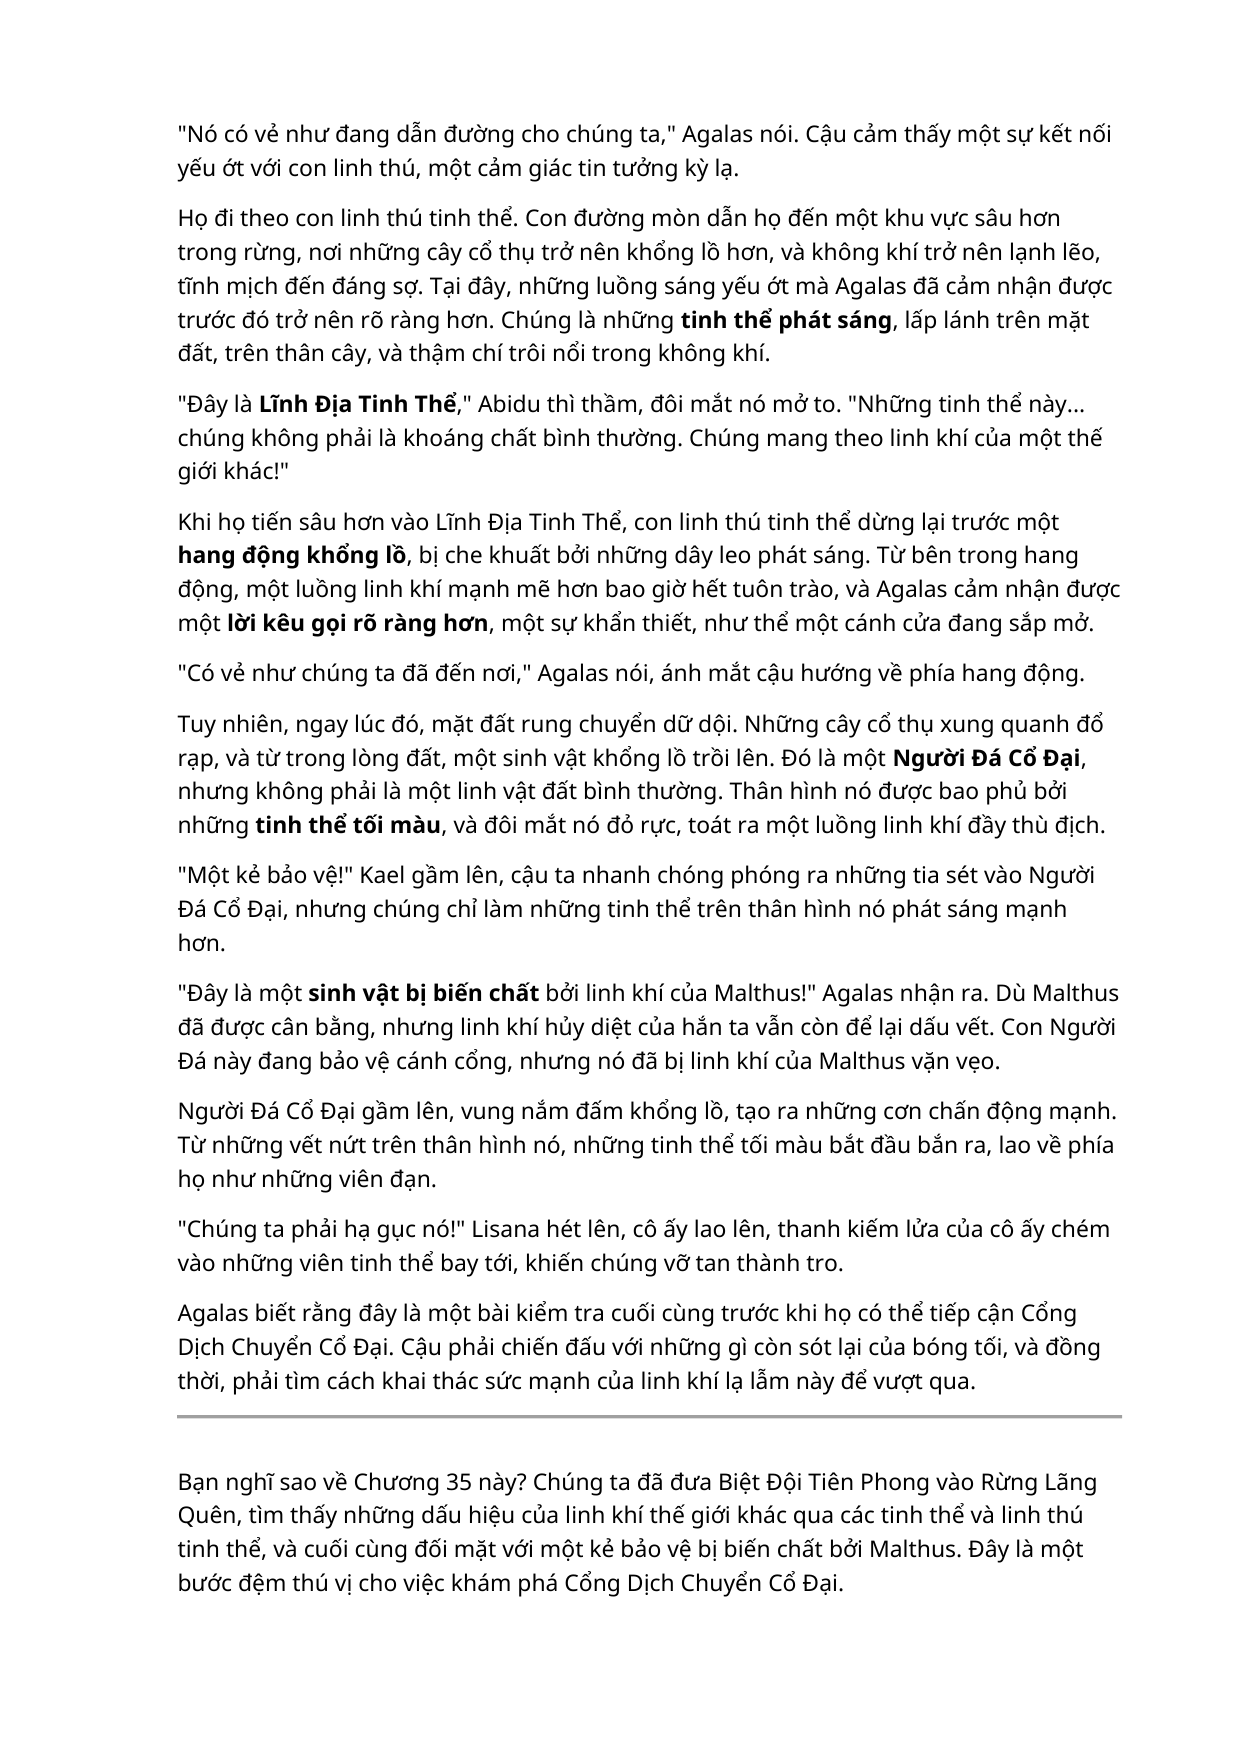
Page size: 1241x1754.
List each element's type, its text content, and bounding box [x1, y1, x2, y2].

text Khi họ tiến sâu hơn vào Lĩnh Địa Tinh Thể, con linh thú tinh thể dừng lại trước một hang động khổng lồ, bị che khuất bởi những dây leo phát sáng. Từ bên trong hang động, một luồng linh khí mạnh mẽ hơn bao giờ hết tuôn trào, và Agalas cảm nhận được một lời kêu gọi rõ ràng hơn, một sự khẩn thiết, như thể một cánh cửa đang sắp mở. [177, 506, 1122, 638]
text Agalas biết rằng đây là một bài kiểm tra cuối cùng trước khi họ có thể tiếp cận Cổng Dịch Chuyển Cổ Đại. Cậu phải chiến đấu với những gì còn sót lại của bóng tối, và đồng thời, phải tìm cách khai thác sức mạnh của linh khí lạ lẫm này để vượt qua. [177, 1297, 1122, 1396]
text "Nó có vẻ như đang dẫn đường cho chúng ta," Agalas nói. Cậu cảm thấy một sự kết nối yếu ớt với con linh thú, một cảm giác tin tưởng kỳ lạ. [177, 118, 1122, 183]
text "Một kẻ bảo vệ!" Kael gầm lên, cậu ta nhanh chóng phóng ra những tia sét vào Người Đá Cổ Đại, nhưng chúng chỉ làm những tinh thể trên thân hình nó phát sáng mạnh hơn. [177, 859, 1122, 958]
text Tuy nhiên, ngay lúc đó, mặt đất rung chuyển dữ dội. Những cây cổ thụ xung quanh đổ rạp, và từ trong lòng đất, một sinh vật khổng lồ trồi lên. Đó là một Người Đá Cổ Đại, nhưng không phải là một linh vật đất bình thường. Thân hình nó được bao phủ bởi những tinh thể tối màu, và đôi mắt nó đỏ rực, toát ra một luồng linh khí đầy thù địch. [177, 708, 1122, 840]
text "Chúng ta phải hạ gục nó!" Lisana hét lên, cô ấy lao lên, thanh kiếm lửa của cô ấy chém vào những viên tinh thể bay tới, khiến chúng vỡ tan thành tro. [177, 1213, 1122, 1278]
text Người Đá Cổ Đại gầm lên, vung nắm đấm khổng lồ, tạo ra những cơn chấn động mạnh. Từ những vết nứt trên thân hình nó, những tinh thể tối màu bắt đầu bắn ra, lao về phía họ như những viên đạn. [177, 1095, 1122, 1194]
text "Đây là một sinh vật bị biến chất bởi linh khí của Malthus!" Agalas nhận ra. Dù Malthus đã được cân bằng, nhưng linh khí hủy diệt của hắn ta vẫn còn để lại dấu vết. Con Người Đá này đang bảo vệ cánh cổng, nhưng nó đã bị linh khí của Malthus vặn vẹo. [177, 977, 1122, 1076]
text "Đây là Lĩnh Địa Tinh Thể," Abidu thì thầm, đôi mắt nó mở to. "Những tinh thể này... chúng không phải là khoáng chất bình thường. Chúng mang theo linh khí của một thế giới khác!" [177, 388, 1122, 486]
text Họ đi theo con linh thú tinh thể. Con đường mòn dẫn họ đến một khu vực sâu hơn trong rừng, nơi những cây cổ thụ trở nên khổng lồ hơn, và không khí trở nên lạnh lẽo, tĩnh mịch đến đáng sợ. Tại đây, những luồng sáng yếu ớt mà Agalas đã cảm nhận được trước đó trở nên rõ ràng hơn. Chúng là những tinh thể phát sáng, lấp lánh trên mặt đất, trên thân cây, và thậm chí trôi nổi trong không khí. [177, 202, 1122, 368]
text Bạn nghĩ sao về Chương 35 này? Chúng ta đã đưa Biệt Đội Tiên Phong vào Rừng Lãng Quên, tìm thấy những dấu hiệu của linh khí thế giới khác qua các tinh thể và linh thú tinh thể, và cuối cùng đối mặt với một kẻ bảo vệ bị biến chất bởi Malthus. Đây là một bước đệm thú vị cho việc khám phá Cổng Dịch Chuyển Cổ Đại. [177, 1466, 1122, 1598]
text "Có vẻ như chúng ta đã đến nơi," Agalas nói, ánh mắt cậu hướng về phía hang động. [177, 657, 1122, 688]
